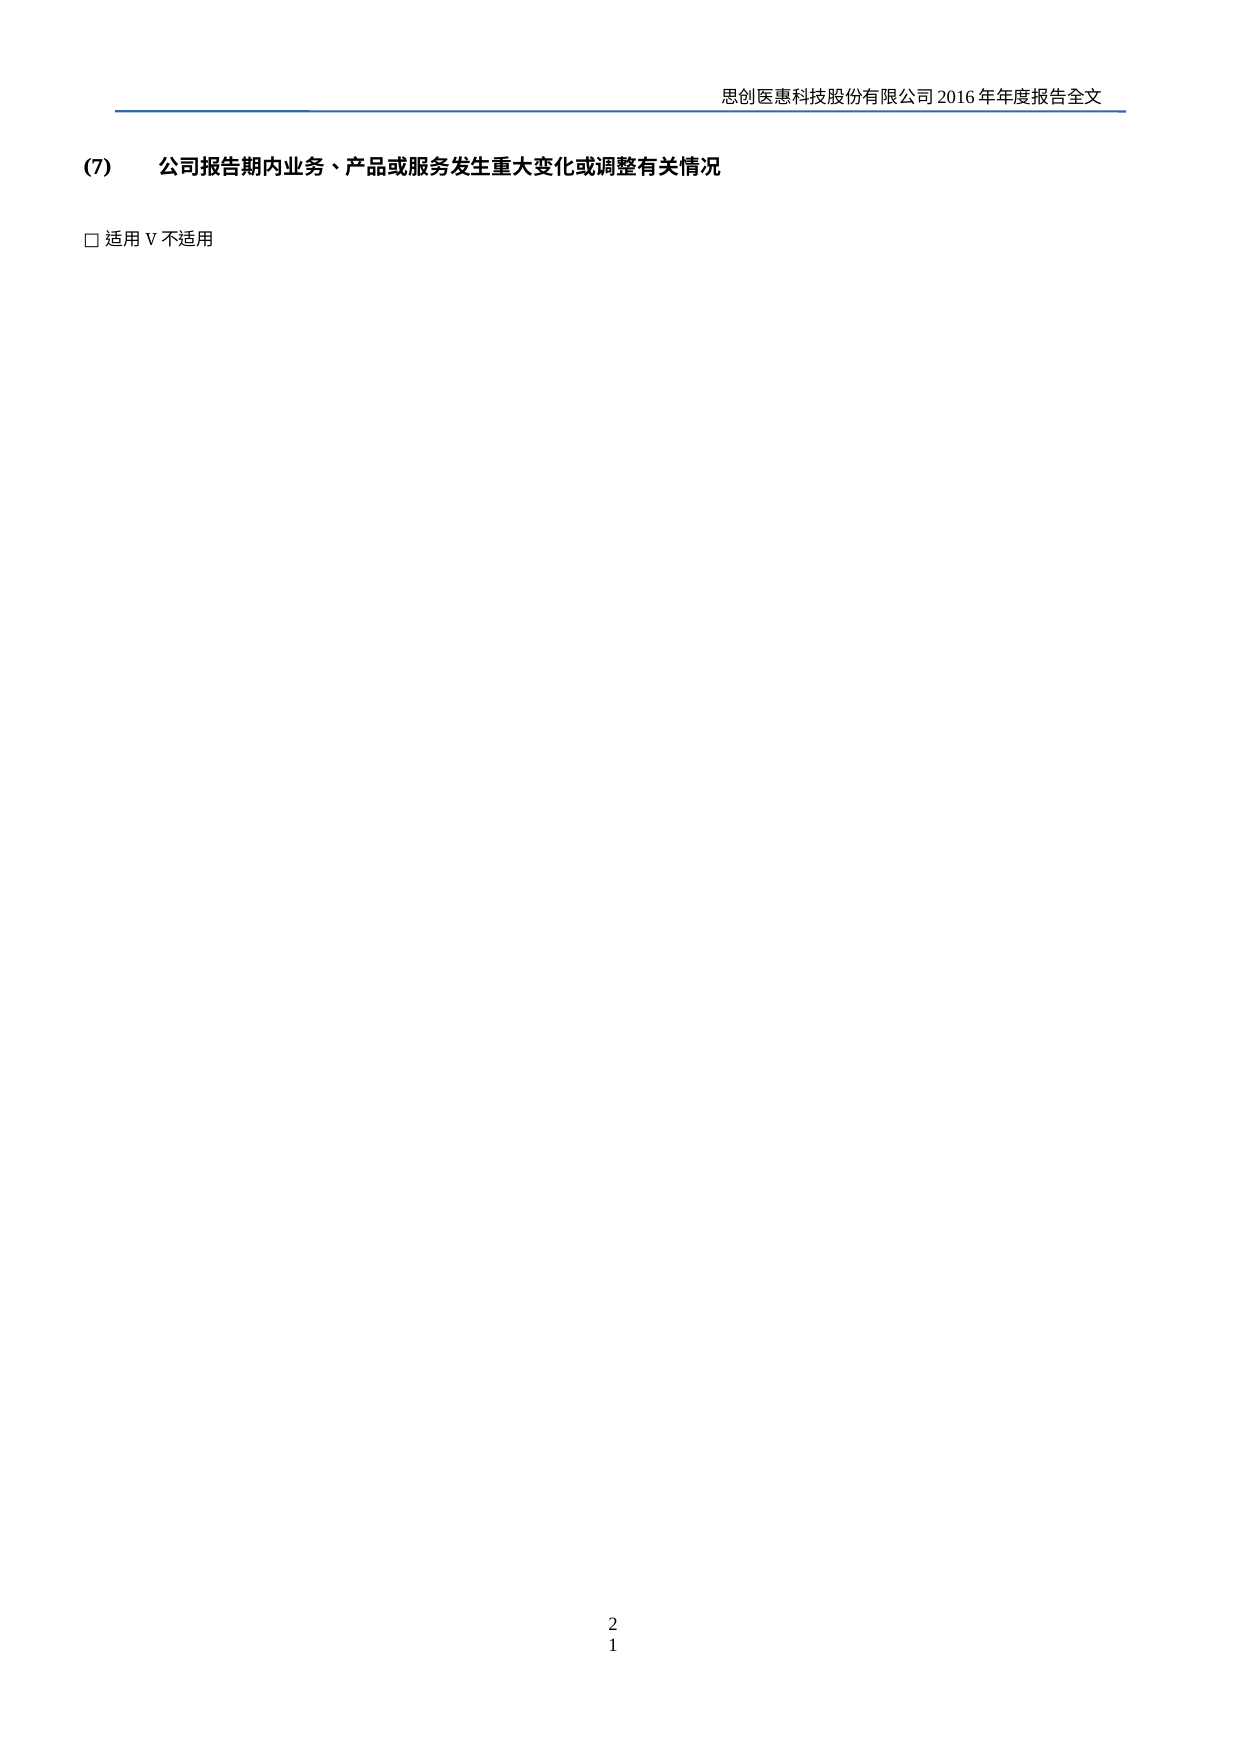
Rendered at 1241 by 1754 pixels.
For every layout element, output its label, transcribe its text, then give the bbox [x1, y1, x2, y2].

text □ 适用 V 不适用 [83, 226, 1160, 250]
list 公司报告期内业务、产品或服务发生重大变化或调整有关情况 [83, 135, 1160, 184]
